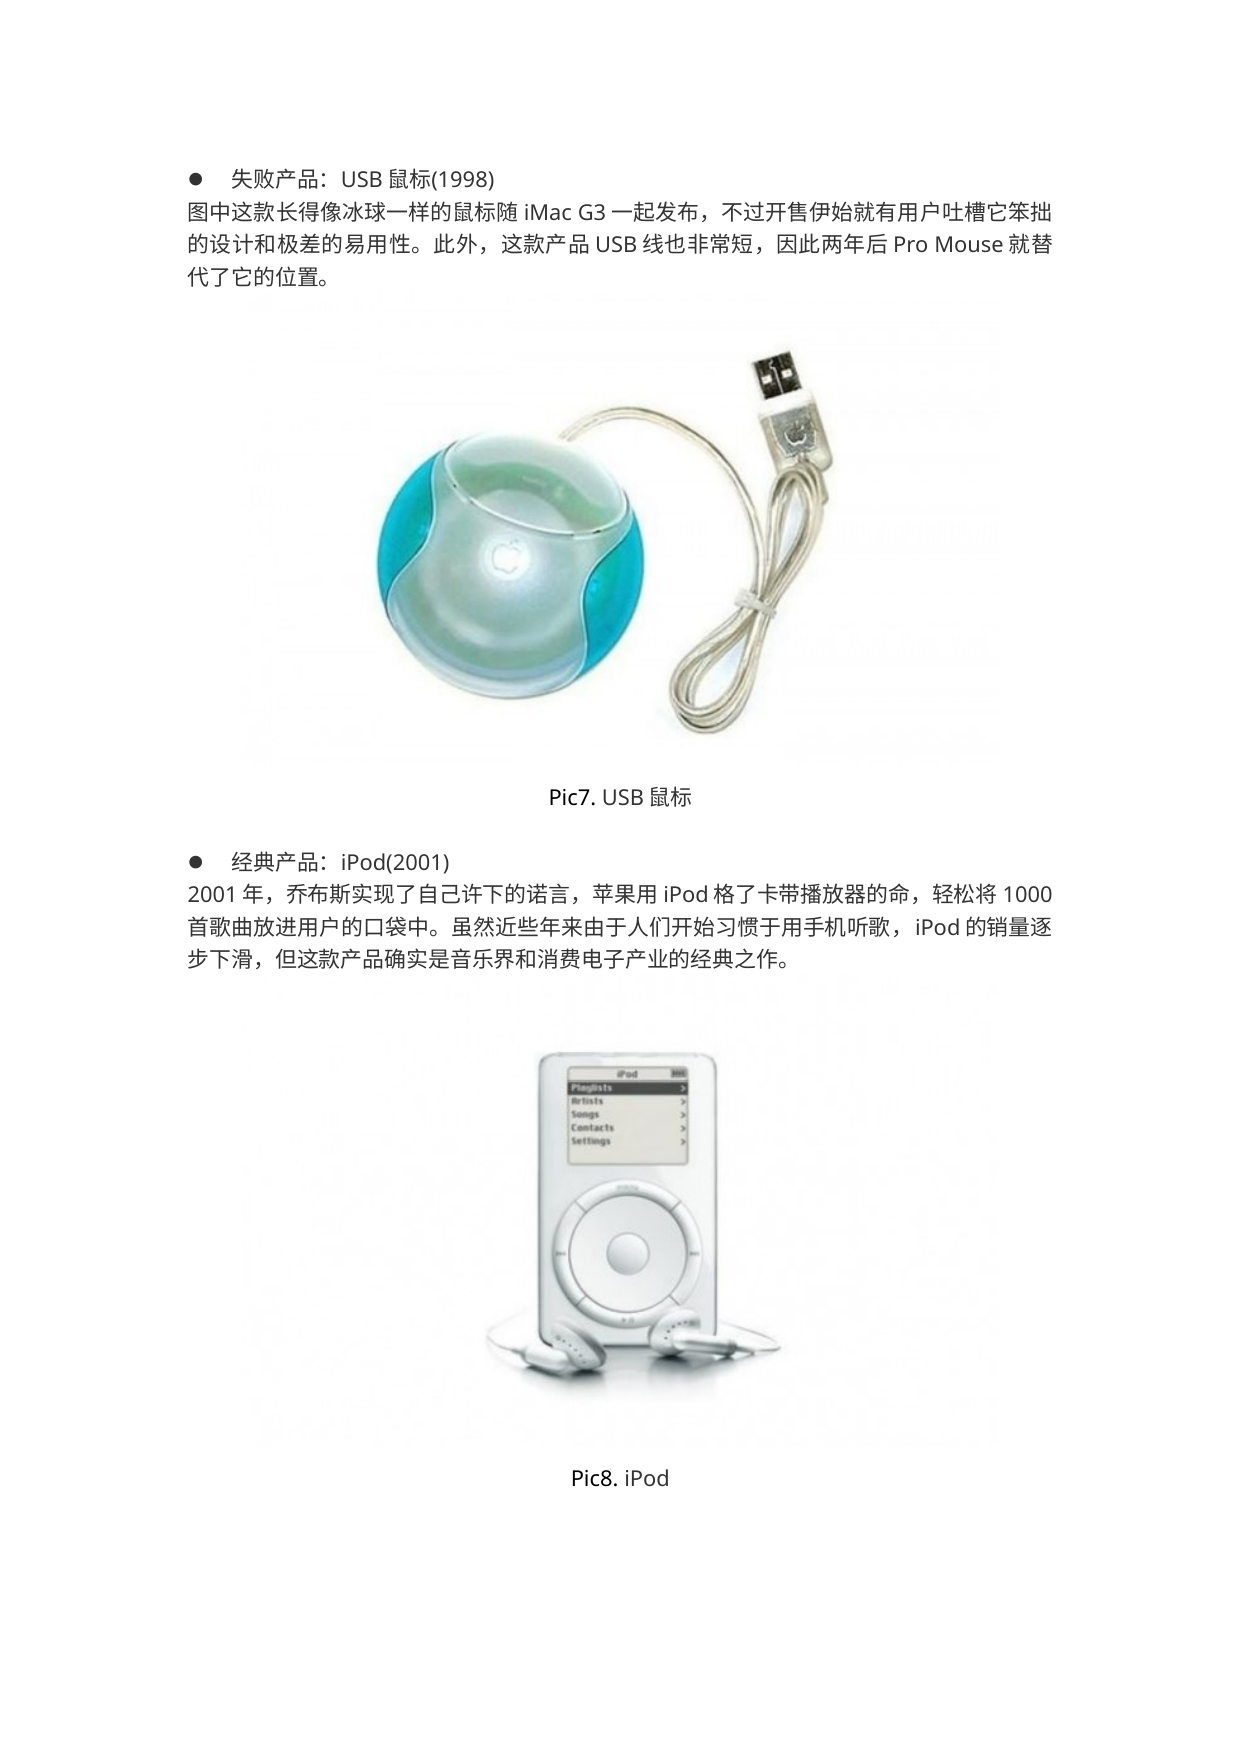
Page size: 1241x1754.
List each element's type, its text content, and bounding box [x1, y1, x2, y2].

list 经典产品：iPod(2001) [187, 844, 1053, 877]
picture [240, 292, 1000, 765]
text 图中这款长得像冰球一样的鼠标随iMac G3一起发布，不过开售伊始就有用户吐槽它笨拙的设计和极差的易用性。此外，这款产品USB线也非常短，因此两年后Pro Mouse就替代了它的位置。 [187, 194, 1053, 292]
list 失败产品：USB鼠标(1998) [187, 162, 1053, 194]
text 2001年，乔布斯实现了自己许下的诺言，苹果用iPod格了卡带播放器的命，轻松将1000首歌曲放进用户的口袋中。虽然近些年来由于人们开始习惯于用手机听歌，iPod的销量逐步下滑，但这款产品确实是音乐界和消费电子产业的经典之作。 [187, 877, 1053, 974]
text Pic8. iPod [187, 1462, 1053, 1494]
text Pic7. USB鼠标 [187, 779, 1053, 812]
picture [241, 974, 999, 1447]
